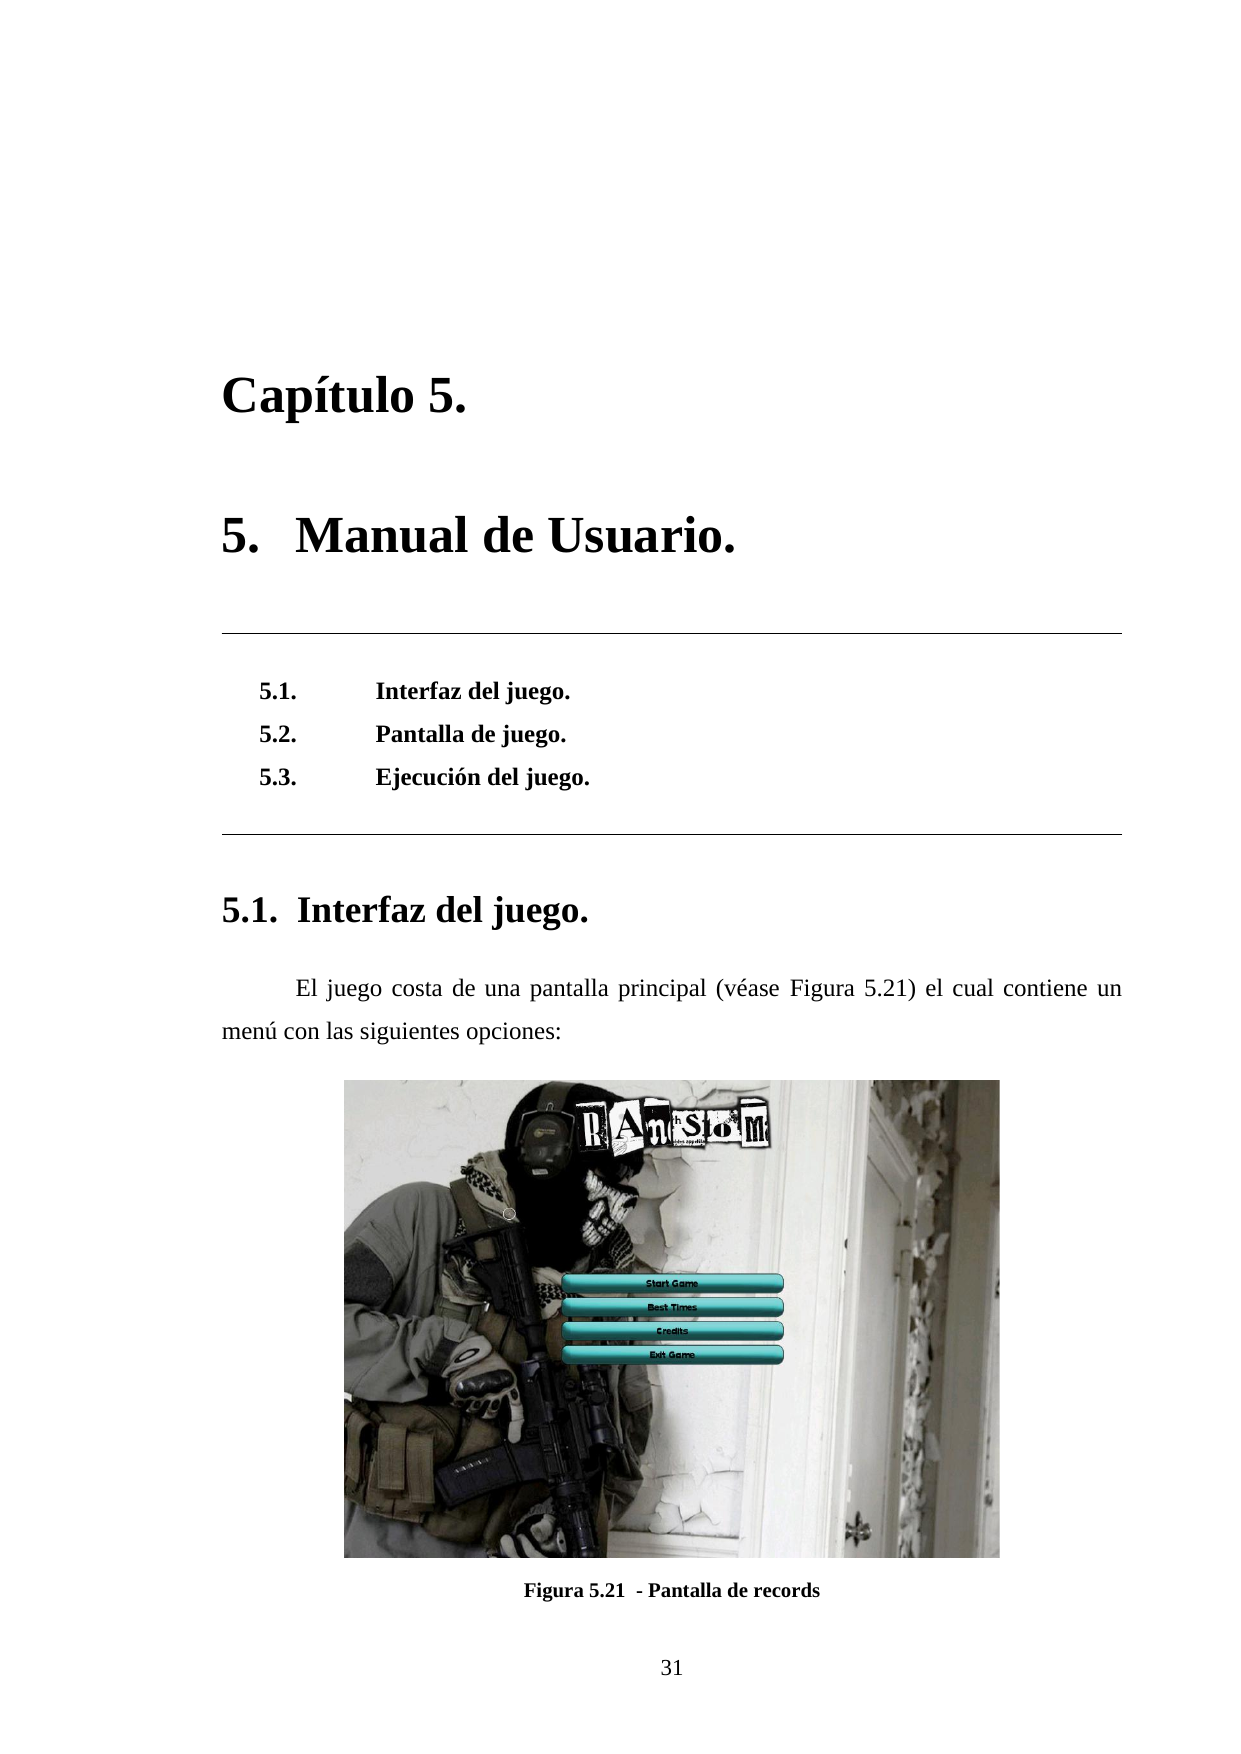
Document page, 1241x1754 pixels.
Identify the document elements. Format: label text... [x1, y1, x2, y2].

list Pantalla de juego. [259, 719, 1122, 748]
subtitle Manual de Usuario. [222, 504, 1122, 564]
list Ejecución del juego. [259, 762, 1122, 791]
picture [344, 1080, 1000, 1558]
text Capítulo 5. [222, 364, 1122, 424]
list Interfaz del juego. [222, 887, 1122, 930]
list Interfaz del juego. [259, 676, 1122, 704]
